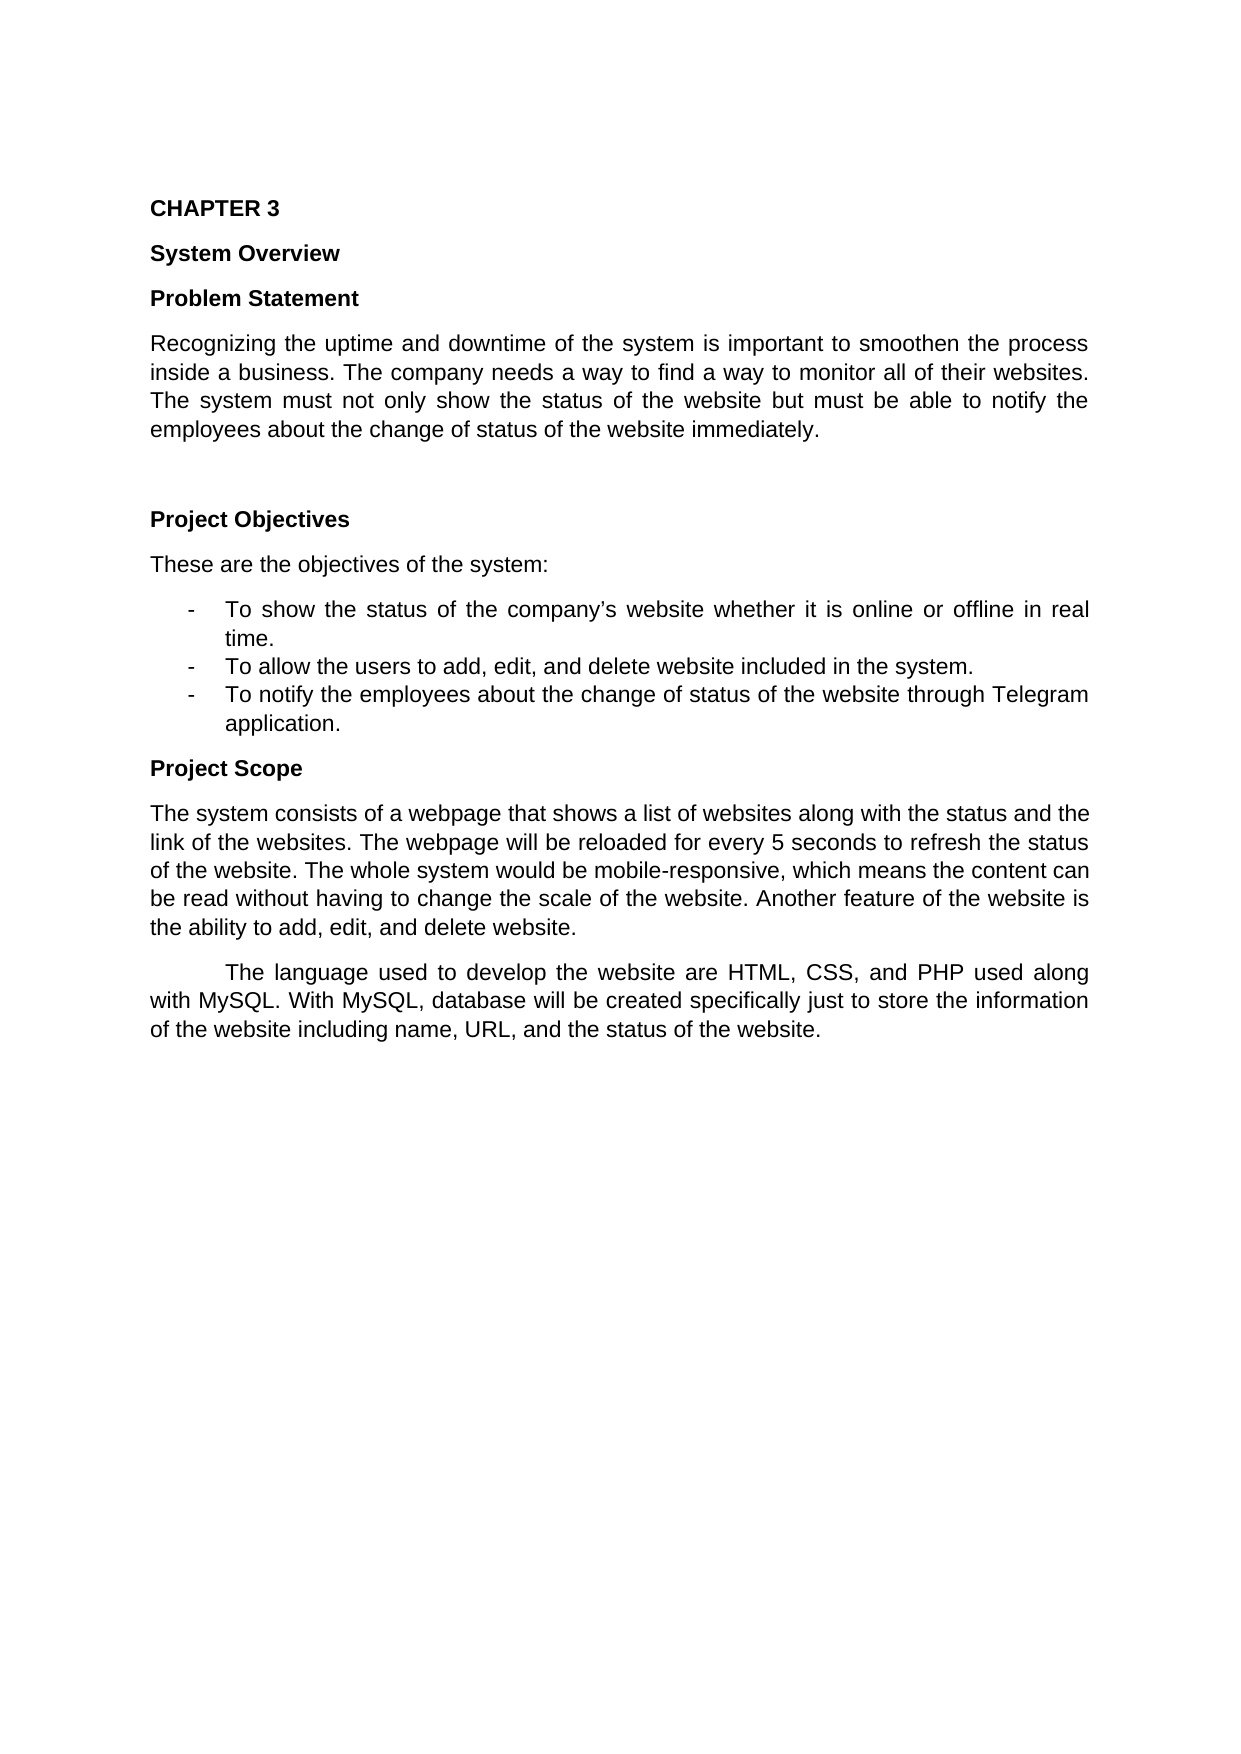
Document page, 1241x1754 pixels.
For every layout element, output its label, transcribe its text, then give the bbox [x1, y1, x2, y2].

text Problem Statement [150, 285, 1090, 312]
text Project Objectives [150, 506, 1090, 532]
text Recognizing the uptime and downtime of the system is important to smoothen the process inside a business. The company needs a way to find a way to monitor all of their websites. The system must not only show the status of the website but must be able to notify the employees about the change of status of the website immediately. [150, 330, 1090, 442]
list To show the status of the company’s website whether it is online or offline in real time. [187, 596, 1090, 651]
text Project Scope [150, 755, 1090, 781]
text CHAPTER 3 [150, 195, 1090, 221]
list To notify the employees about the change of status of the website through Telegram application. [187, 681, 1090, 736]
text System Overview [150, 240, 1090, 267]
text These are the objectives of the system: [150, 551, 1090, 577]
list To allow the users to add, edit, and delete website included in the system. [187, 653, 1090, 679]
text The language used to develop the website are HTML, CSS, and PHP used along with MySQL. With MySQL, database will be created specifically just to store the information of the website including name, URL, and the status of the website. [150, 959, 1090, 1042]
text The system consists of a webpage that shows a list of websites along with the status and the link of the websites. The webpage will be reloaded for every 5 seconds to refresh the status of the website. The whole system would be mobile-responsive, which means the content can be read without having to change the scale of the website. Another feature of the website is the ability to add, edit, and delete website. [150, 800, 1090, 940]
